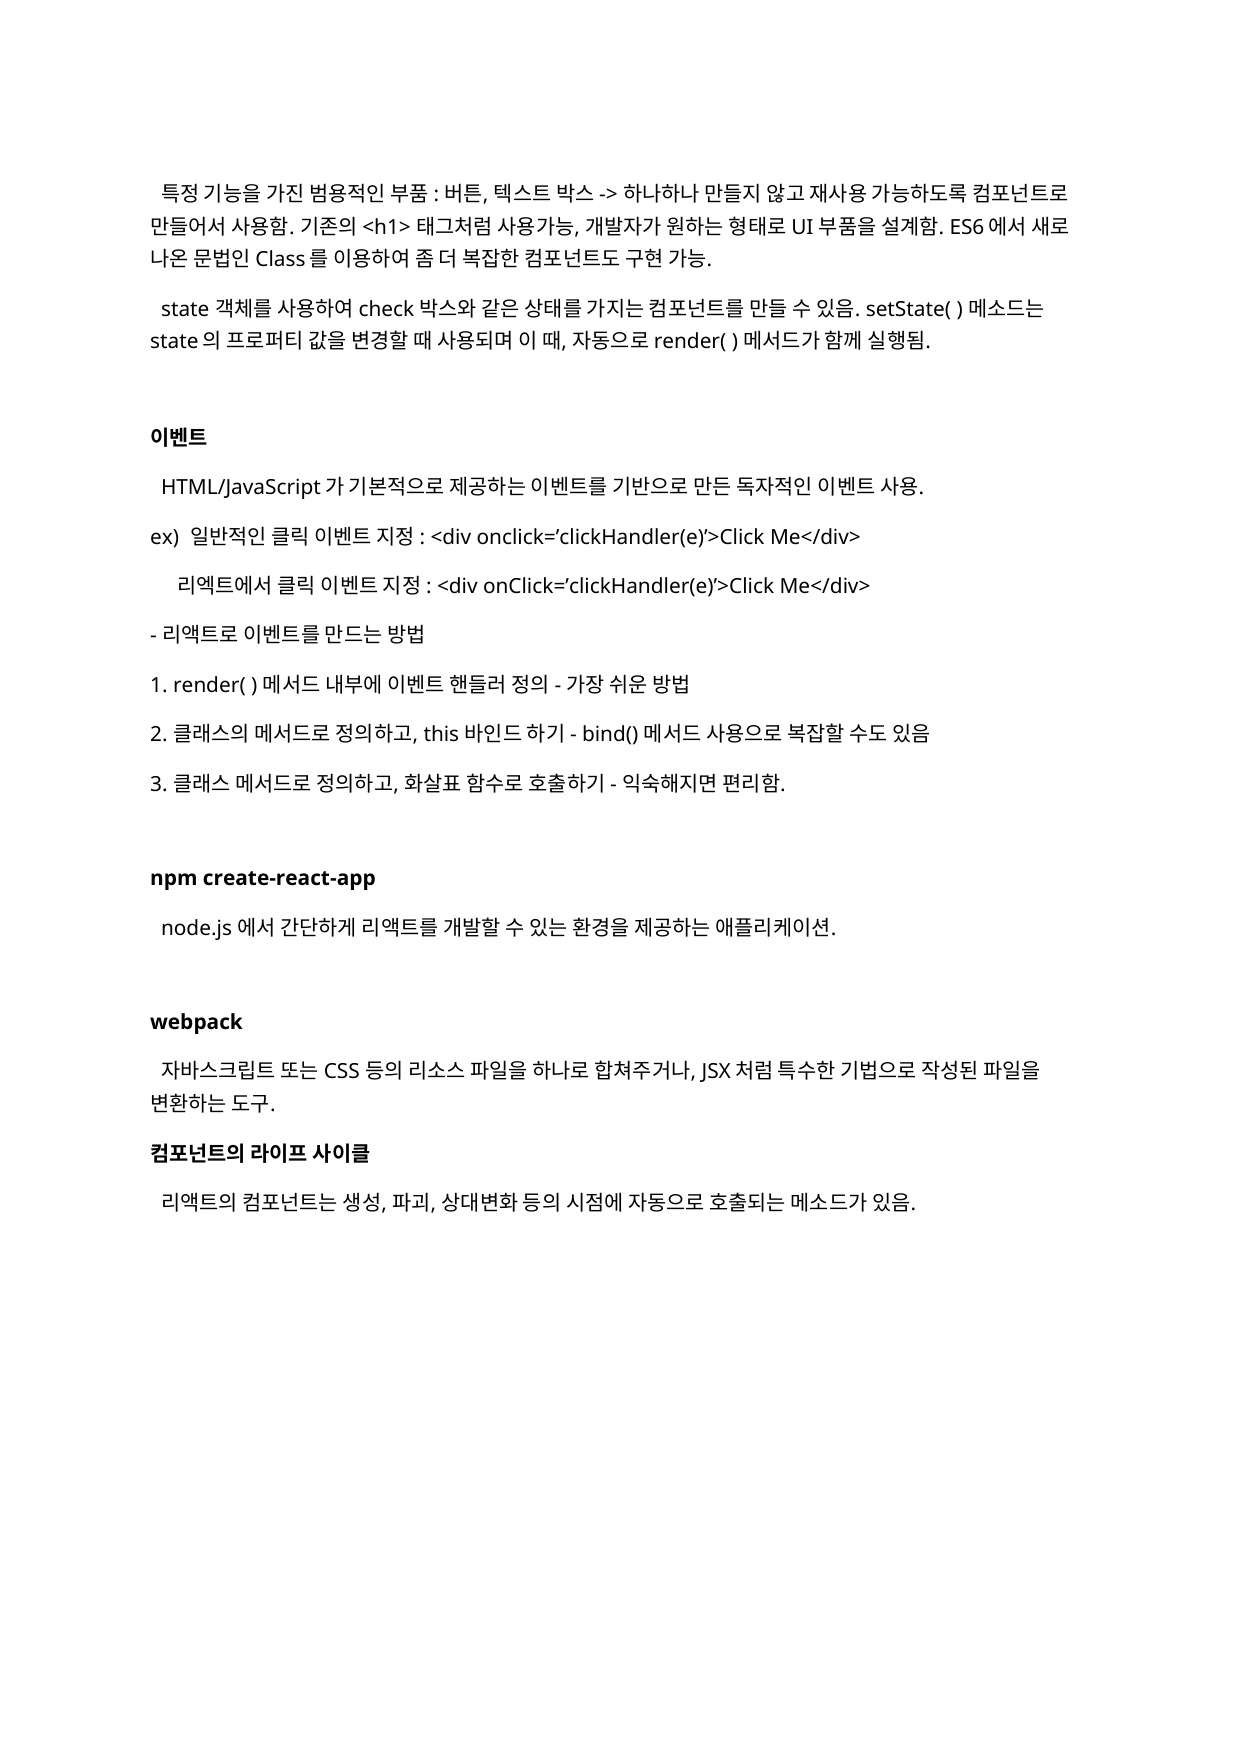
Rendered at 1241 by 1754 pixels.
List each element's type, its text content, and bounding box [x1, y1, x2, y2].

list 리엑트에서 클릭 이벤트 지정 : <div onClick=’clickHandler(e)’>Click Me</div> [150, 569, 1090, 600]
list 1. render( ) 메서드 내부에 이벤트 핸들러 정의 - 가장 쉬운 방법 [150, 668, 1090, 698]
list HTML/JavaScript가 기본적으로 제공하는 이벤트를 기반으로 만든 독자적인 이벤트 사용. [150, 471, 1090, 501]
list 이벤트 [150, 421, 1090, 452]
list state 객체를 사용하여 check 박스와 같은 상태를 가지는 컴포넌트를 만들 수 있음. setState( ) 메소드는 state의 프로퍼티 값을 변경할 때 사용되며 이 때, 자동으로 render( ) 메서드가 함께 실행됨. [150, 292, 1090, 355]
list 리액트의 컴포넌트는 생성, 파괴, 상대변화 등의 시점에 자동으로 호출되는 메소드가 있음. [150, 1186, 1090, 1216]
list node.js 에서 간단하게 리액트를 개발할 수 있는 환경을 제공하는 애플리케이션. [150, 911, 1090, 941]
list npm create-react-app [150, 863, 1090, 892]
list 2. 클래스의 메서드로 정의하고, this 바인드 하기 - bind() 메서드 사용으로 복잡할 수도 있음 [150, 717, 1090, 748]
list ex) 일반적인 클릭 이벤트 지정 : <div onclick=’clickHandler(e)’>Click Me</div> [150, 520, 1090, 550]
list webpack [150, 1007, 1090, 1036]
list 3. 클래스 메서드로 정의하고, 화살표 함수로 호출하기 - 익숙해지면 편리함. [150, 767, 1090, 797]
list 특정 기능을 가진 범용적인 부품 : 버튼, 텍스트 박스 -> 하나하나 만들지 않고 재사용 가능하도록 컴포넌트로 만들어서 사용함. 기존의 <h1> 태그처럼 사용가능, 개발자가 원하는 형태로 UI 부품을 설계함. ES6에서 새로 나온 문법인 Class를 이용하여 좀 더 복잡한 컴포넌트도 구현 가능. [150, 177, 1090, 273]
list 컴포넌트의 라이프 사이클 [150, 1137, 1090, 1167]
list - 리액트로 이벤트를 만드는 방법 [150, 619, 1090, 649]
list 자바스크립트 또는 CSS 등의 리소스 파일을 하나로 합쳐주거나, JSX처럼 특수한 기법으로 작성된 파일을 변환하는 도구. [150, 1055, 1090, 1118]
